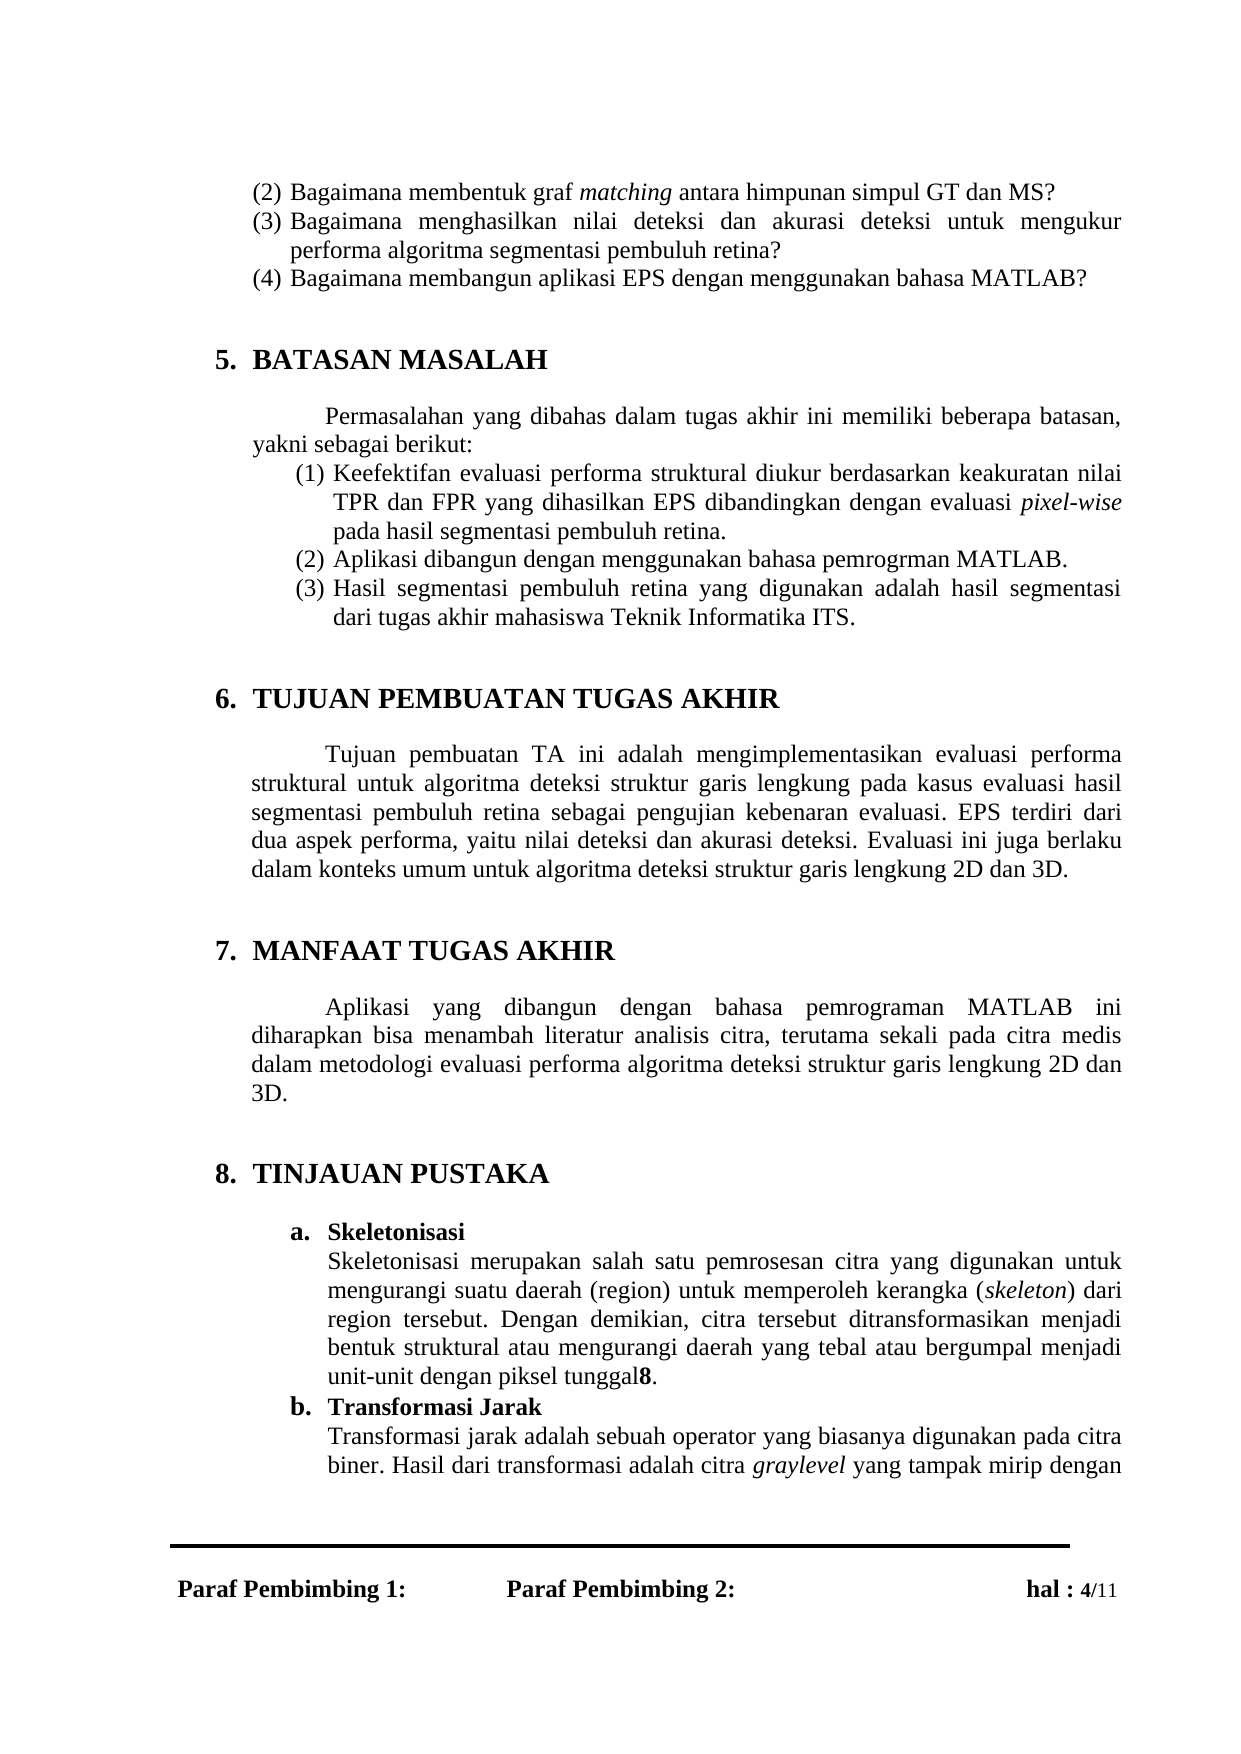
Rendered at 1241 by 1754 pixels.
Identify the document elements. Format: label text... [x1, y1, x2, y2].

list Hasil segmentasi pembuluh retina yang digunakan adalah hasil segmentasi dari tugas akhir mahasiswa Teknik Informatika ITS. [295, 573, 1122, 631]
list Skeletonisasi [290, 1215, 1122, 1246]
list Keefektifan evaluasi performa struktural diukur berdasarkan keakuratan nilai TPR dan FPR yang dihasilkan EPS dibandingkan dengan evaluasi pixel-wise pada hasil segmentasi pembuluh retina. [295, 458, 1122, 544]
subtitle TUJUAN PEMBUATAN TUGAS AKHIR [215, 681, 1122, 714]
list Permasalahan yang dibahas dalam tugas akhir ini memiliki beberapa batasan, yakni sebagai berikut: [252, 401, 1122, 458]
list Transformasi Jarak [290, 1390, 1122, 1421]
list Bagaimana menghasilkan nilai deteksi dan akurasi deteksi untuk mengukur performa algoritma segmentasi pembuluh retina? [252, 206, 1122, 263]
list Bagaimana membangun aplikasi EPS dengan menggunakan bahasa MATLAB? [252, 263, 1122, 292]
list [327, 1421, 1122, 1479]
list Aplikasi dibangun dengan menggunakan bahasa pemrogrman MATLAB. [295, 544, 1122, 573]
text Tujuan pembuatan TA ini adalah mengimplementasikan evaluasi performa struktural untuk algoritma deteksi struktur garis lengkung pada kasus evaluasi hasil segmentasi pembuluh retina sebagai pengujian kebenaran evaluasi. EPS terdiri dari dua aspek performa, yaitu nilai deteksi dan akurasi deteksi. Evaluasi ini juga berlaku dalam konteks umum untuk algoritma deteksi struktur garis lengkung 2D dan 3D. [251, 739, 1122, 883]
subtitle BATASAN MASALAH [215, 342, 1122, 376]
list Skeletonisasi merupakan salah satu pemrosesan citra yang digunakan untuk mengurangi suatu daerah (region) untuk memperoleh kerangka (skeleton) dari region tersebut. Dengan demikian, citra tersebut ditransformasikan menjadi bentuk struktural atau mengurangi daerah yang tebal atau bergumpal menjadi unit-unit dengan piksel tunggal. [327, 1246, 1122, 1390]
text Aplikasi yang dibangun dengan bahasa pemrograman MATLAB ini diharapkan bisa menambah literatur analisis citra, terutama sekali pada citra medis dalam metodologi evaluasi performa algoritma deteksi struktur garis lengkung 2D dan 3D. [251, 992, 1122, 1107]
subtitle MANFAAT TUGAS AKHIR [215, 933, 1122, 967]
subtitle TINJAUAN PUSTAKA [215, 1157, 1122, 1190]
list Bagaimana membentuk graf matching antara himpunan simpul GT dan MS? [252, 177, 1122, 206]
